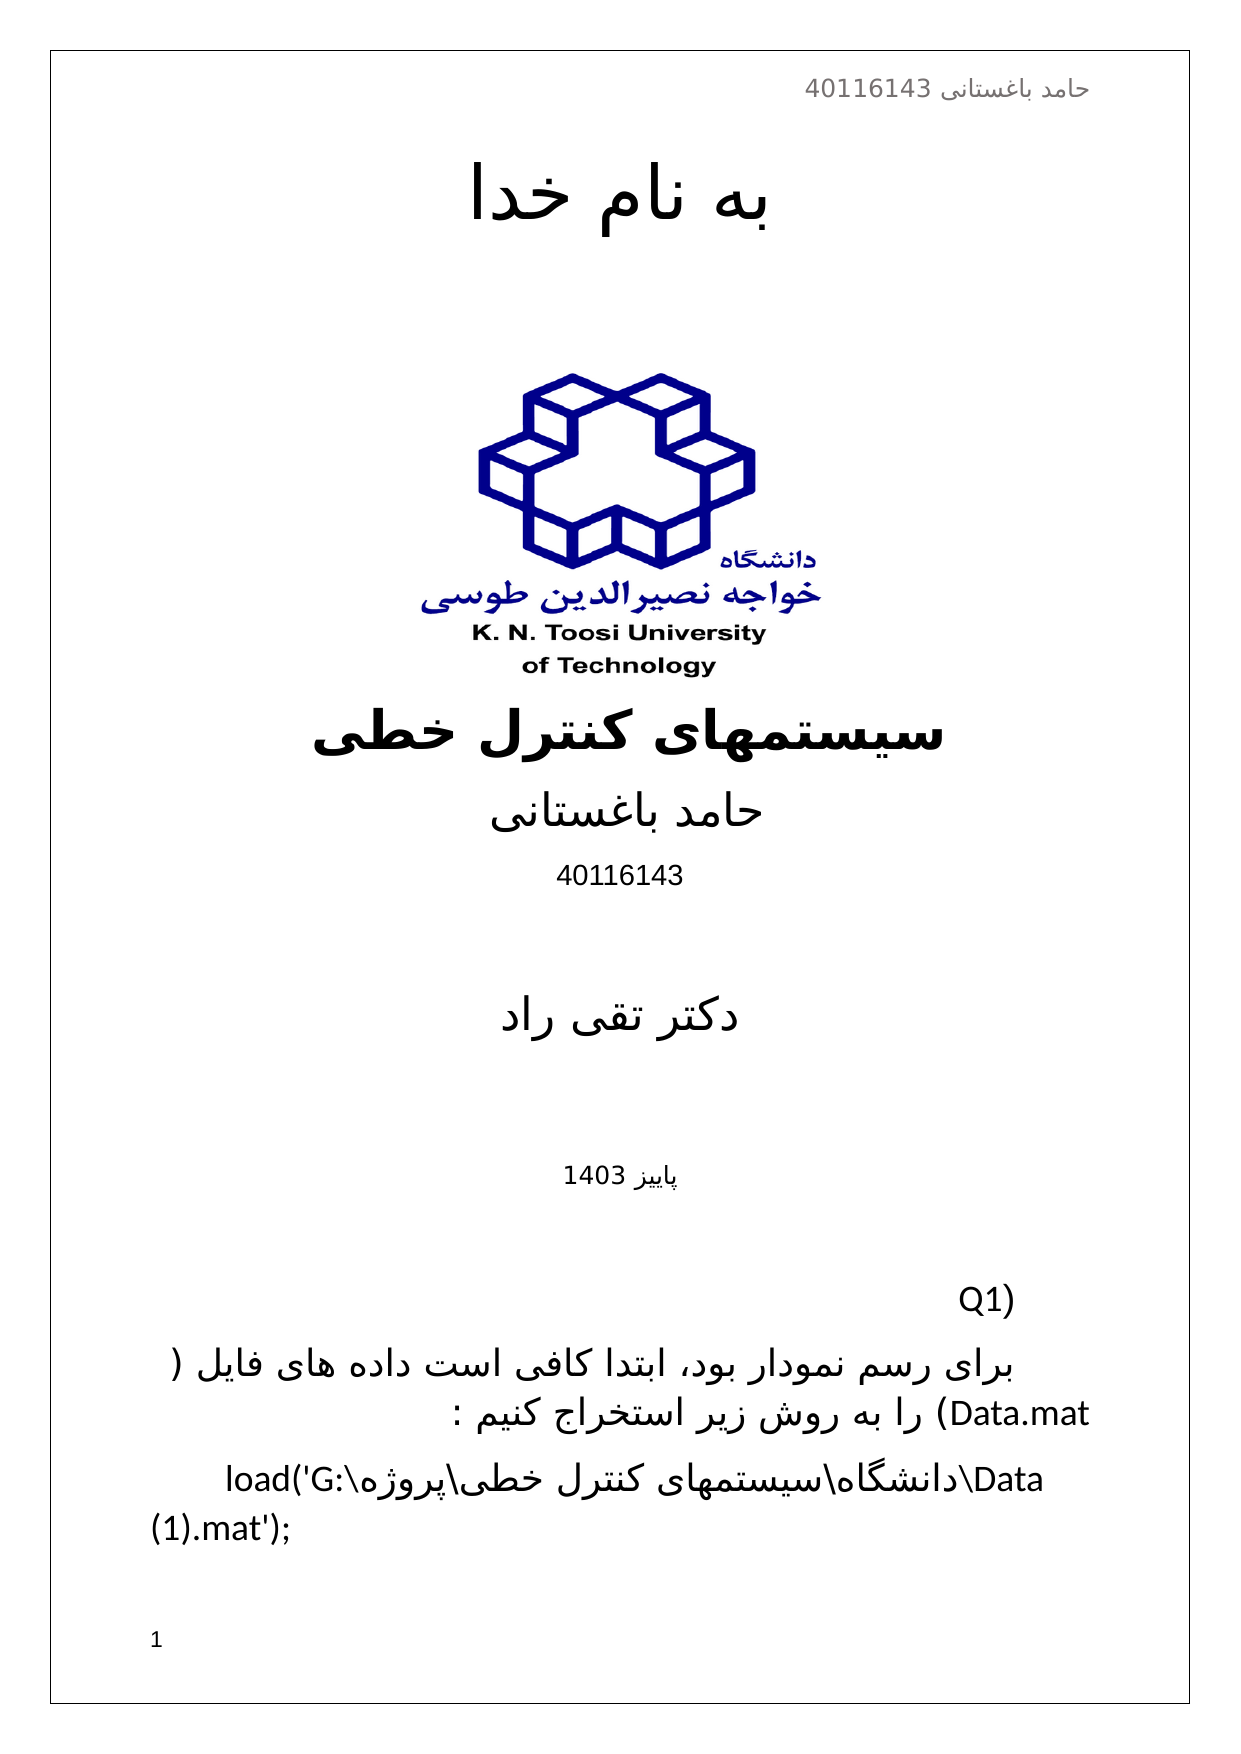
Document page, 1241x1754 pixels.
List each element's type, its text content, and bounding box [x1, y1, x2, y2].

text پاییز 1403 [150, 1161, 1090, 1190]
picture [393, 360, 847, 681]
text دکتر تقی راد [150, 988, 1090, 1041]
text سیستمهای کنترل خطی [150, 699, 1090, 762]
text برای رسم نمودار بود، ابتدا کافی است داده های فایل (Data.mat) را به روش زیر استخراج کنیم : [150, 1341, 1090, 1434]
text 40116143 [150, 858, 1090, 892]
text حامد باغستانی [150, 784, 1090, 837]
text (Q1 [150, 1275, 1090, 1321]
text load('G:\دانشگاه\سیستمهای کنترل خطی\پروژه\Data (1).mat'); [150, 1455, 1090, 1550]
text به نام خدا [150, 150, 1090, 237]
